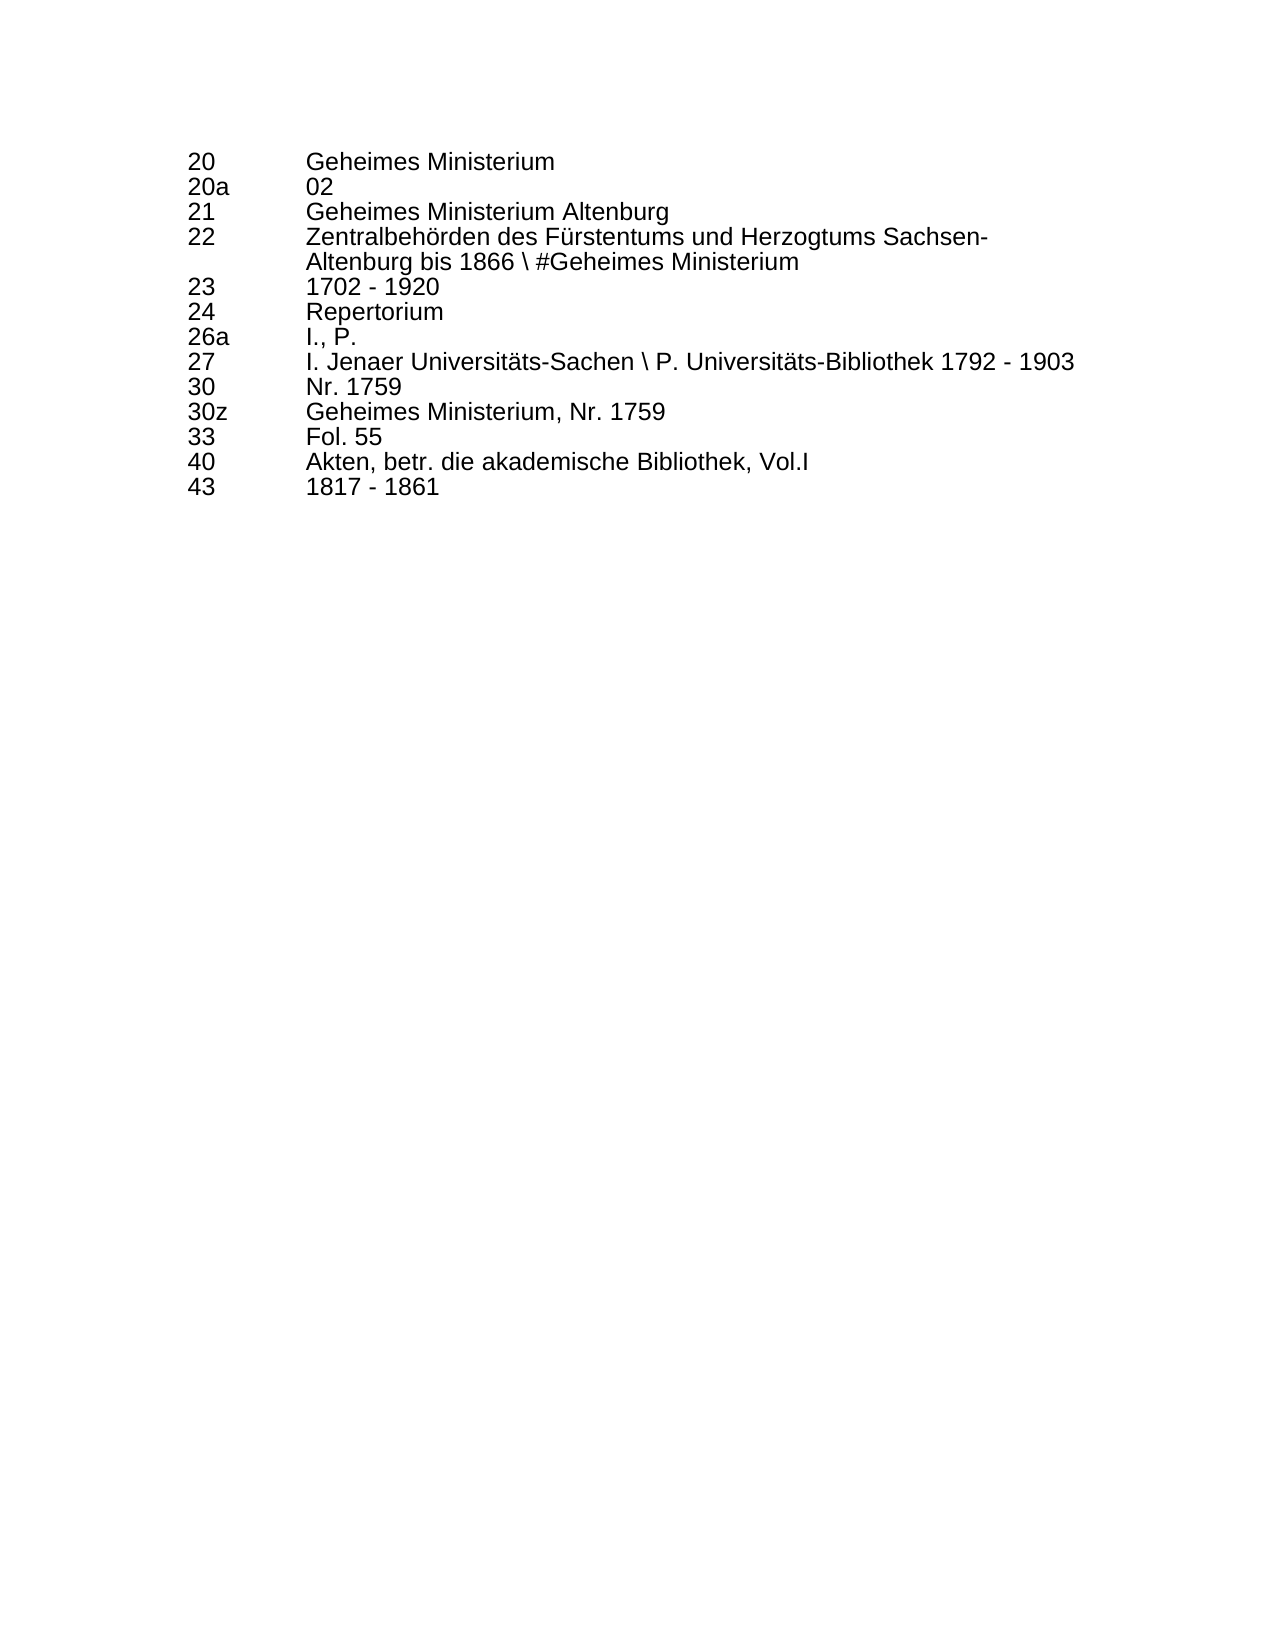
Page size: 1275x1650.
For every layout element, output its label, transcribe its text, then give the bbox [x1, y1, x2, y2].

text 40 Akten, betr. die s[2{akademische} 1{Bibliothek}]s, Vol.I [187, 450, 1087, 475]
text 23 1702 - 1920 [187, 275, 1087, 300]
text 27 I. Jenaer Universitäts-Sachen \ P. Universitäts-Bibliothek 1792 - 1903 [187, 350, 1087, 375]
text 30z Geheimes Ministerium, Nr. 1759 [187, 400, 1087, 425]
text 20a 02 [187, 175, 1087, 200]
text 33 Fol. 55 [187, 425, 1087, 450]
text 24 Repertorium [187, 300, 1087, 325]
text 43 1817 - 1861 [187, 475, 1087, 500]
text 20 Geheimes Ministerium [187, 150, 1087, 175]
text 30 Nr. 1759 [187, 375, 1087, 400]
text 21 Geheimes Ministerium Altenburg [187, 200, 1087, 225]
text 22 Zentralbehörden des Fürstentums und Herzogtums Sachsen-Altenburg bis 1866 \ #Geheimes Ministerium [187, 225, 1087, 275]
text 26a I., P. [187, 325, 1087, 350]
